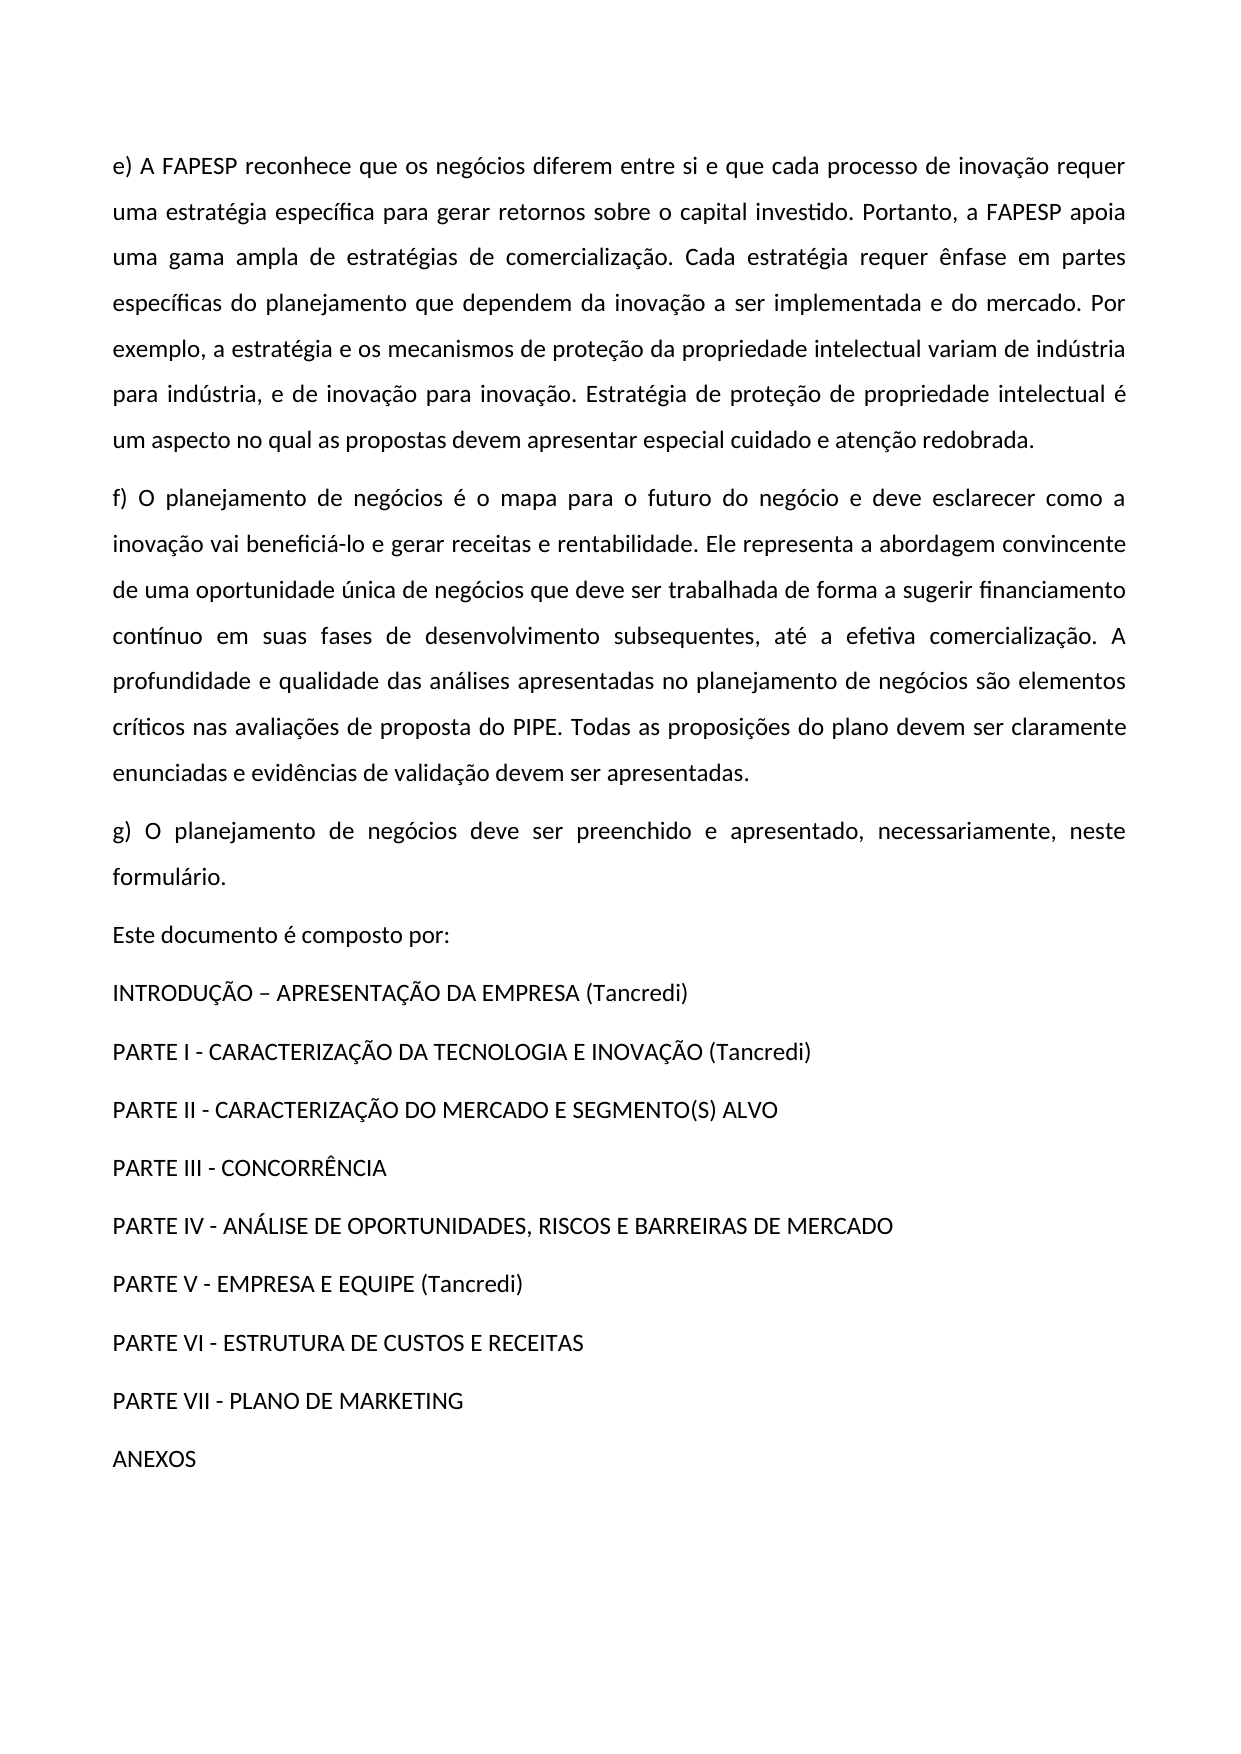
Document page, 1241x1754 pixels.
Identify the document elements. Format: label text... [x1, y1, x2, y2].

text PARTE V - EMPRESA E EQUIPE (Tancredi) [112, 1268, 1128, 1299]
text f) O planejamento de negócios é o mapa para o futuro do negócio e deve esclarecer como a inovação vai beneficiá-lo e gerar receitas e rentabilidade. Ele representa a abordagem convincente de uma oportunidade única de negócios que deve ser trabalhada de forma a sugerir financiamento contínuo em suas fases de desenvolvimento subsequentes, até a efetiva comercialização. A profundidade e qualidade das análises apresentadas no planejamento de negócios são elementos críticos nas avaliações de proposta do PIPE. Todas as proposições do plano devem ser claramente enunciadas e evidências de validação devem ser apresentadas. [112, 483, 1128, 787]
text PARTE II - CARACTERIZAÇÃO DO MERCADO E SEGMENTO(S) ALVO [112, 1094, 1128, 1124]
text e) A FAPESP reconhece que os negócios diferem entre si e que cada processo de inovação requer uma estratégia específica para gerar retornos sobre o capital investido. Portanto, a FAPESP apoia uma gama ampla de estratégias de comercialização. Cada estratégia requer ênfase em partes específicas do planejamento que dependem da inovação a ser implementada e do mercado. Por exemplo, a estratégia e os mecanismos de proteção da propriedade intelectual variam de indústria para indústria, e de inovação para inovação. Estratégia de proteção de propriedade intelectual é um aspecto no qual as propostas devem apresentar especial cuidado e atenção redobrada. [112, 150, 1128, 455]
text g) O planejamento de negócios deve ser preenchido e apresentado, necessariamente, neste formulário. [112, 815, 1128, 891]
text PARTE III - CONCORRÊNCIA [112, 1152, 1128, 1183]
text PARTE VII - PLANO DE MARKETING [112, 1385, 1128, 1416]
text ANEXOS [112, 1443, 1128, 1474]
text PARTE IV - ANÁLISE DE OPORTUNIDADES, RISCOS E BARREIRAS DE MERCADO [112, 1210, 1128, 1241]
text Este documento é composto por: [112, 919, 1128, 950]
text INTRODUÇÃO – APRESENTAÇÃO DA EMPRESA (Tancredi) [112, 977, 1128, 1008]
text PARTE I - CARACTERIZAÇÃO DA TECNOLOGIA E INOVAÇÃO (Tancredi) [112, 1036, 1128, 1066]
text PARTE VI - ESTRUTURA DE CUSTOS E RECEITAS [112, 1327, 1128, 1357]
